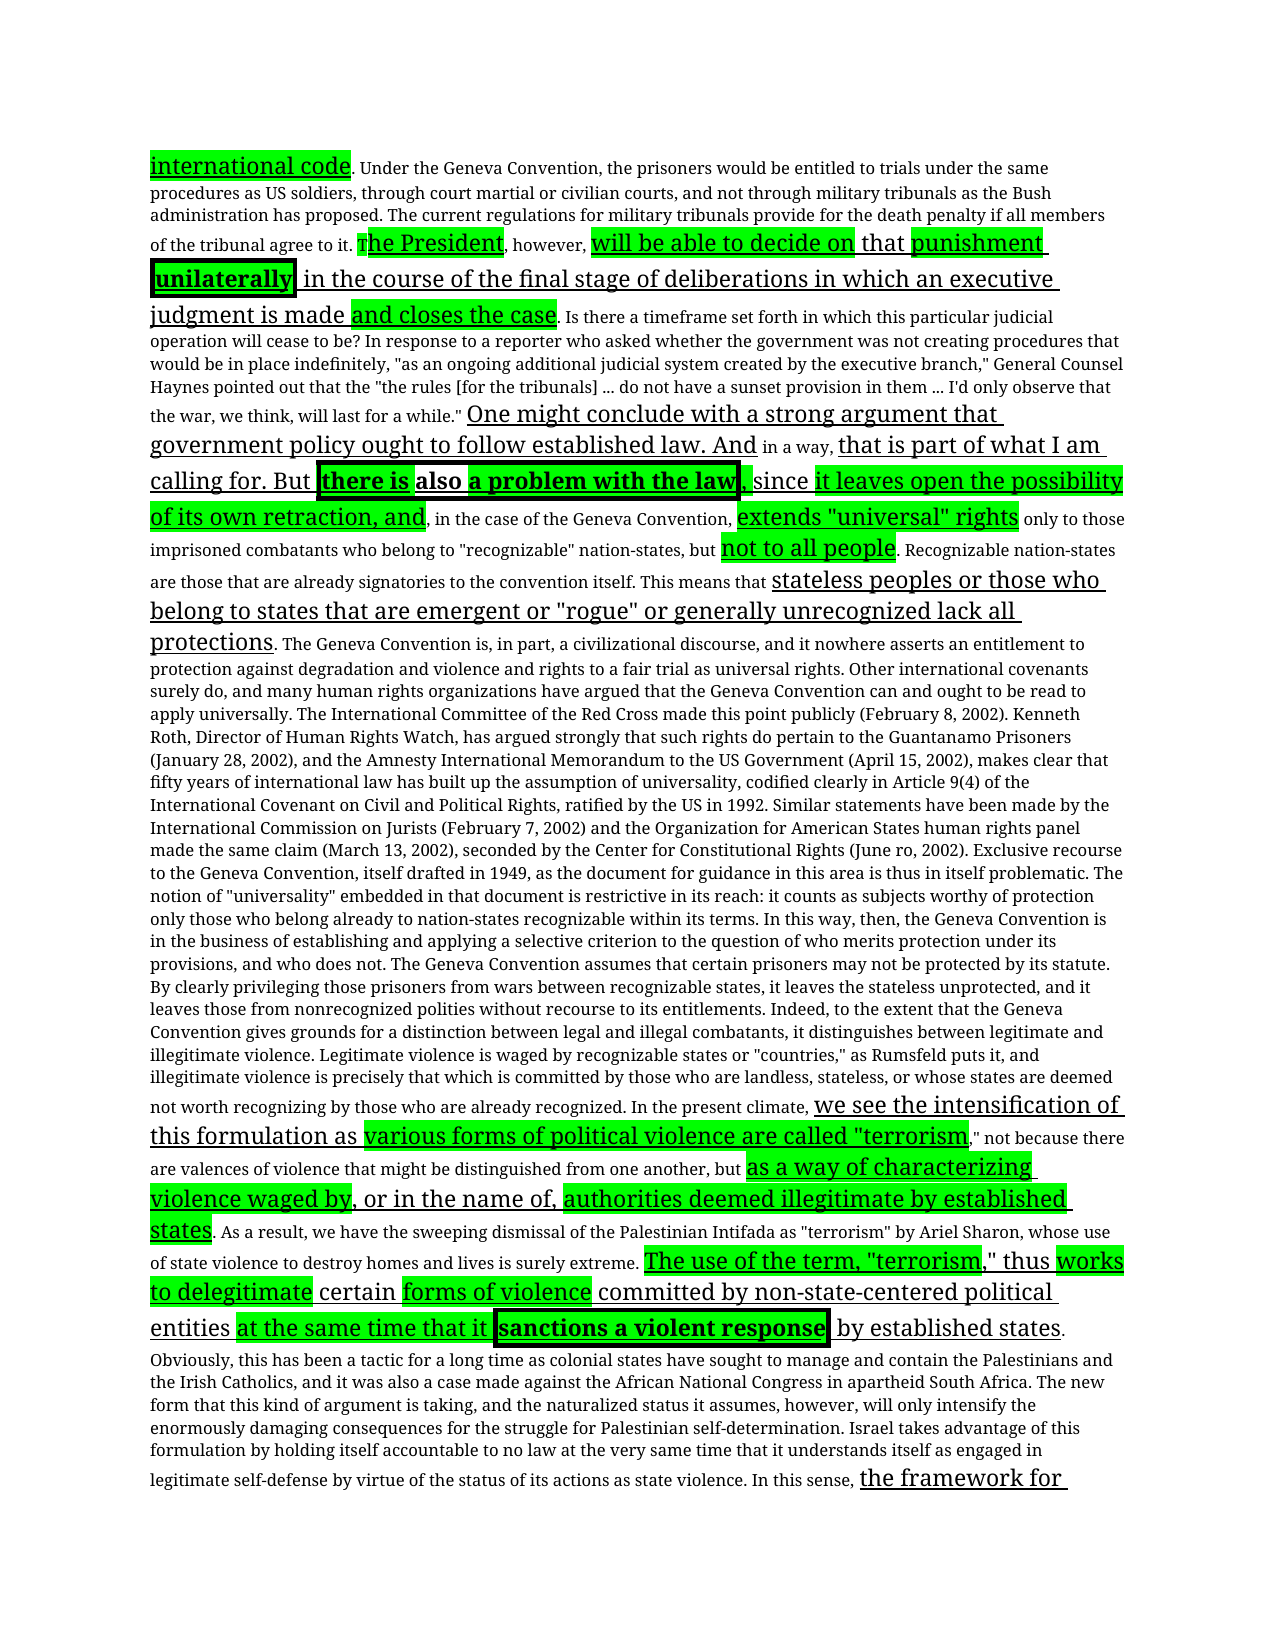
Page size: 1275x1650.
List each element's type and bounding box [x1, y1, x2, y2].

text [150, 150, 1125, 1493]
